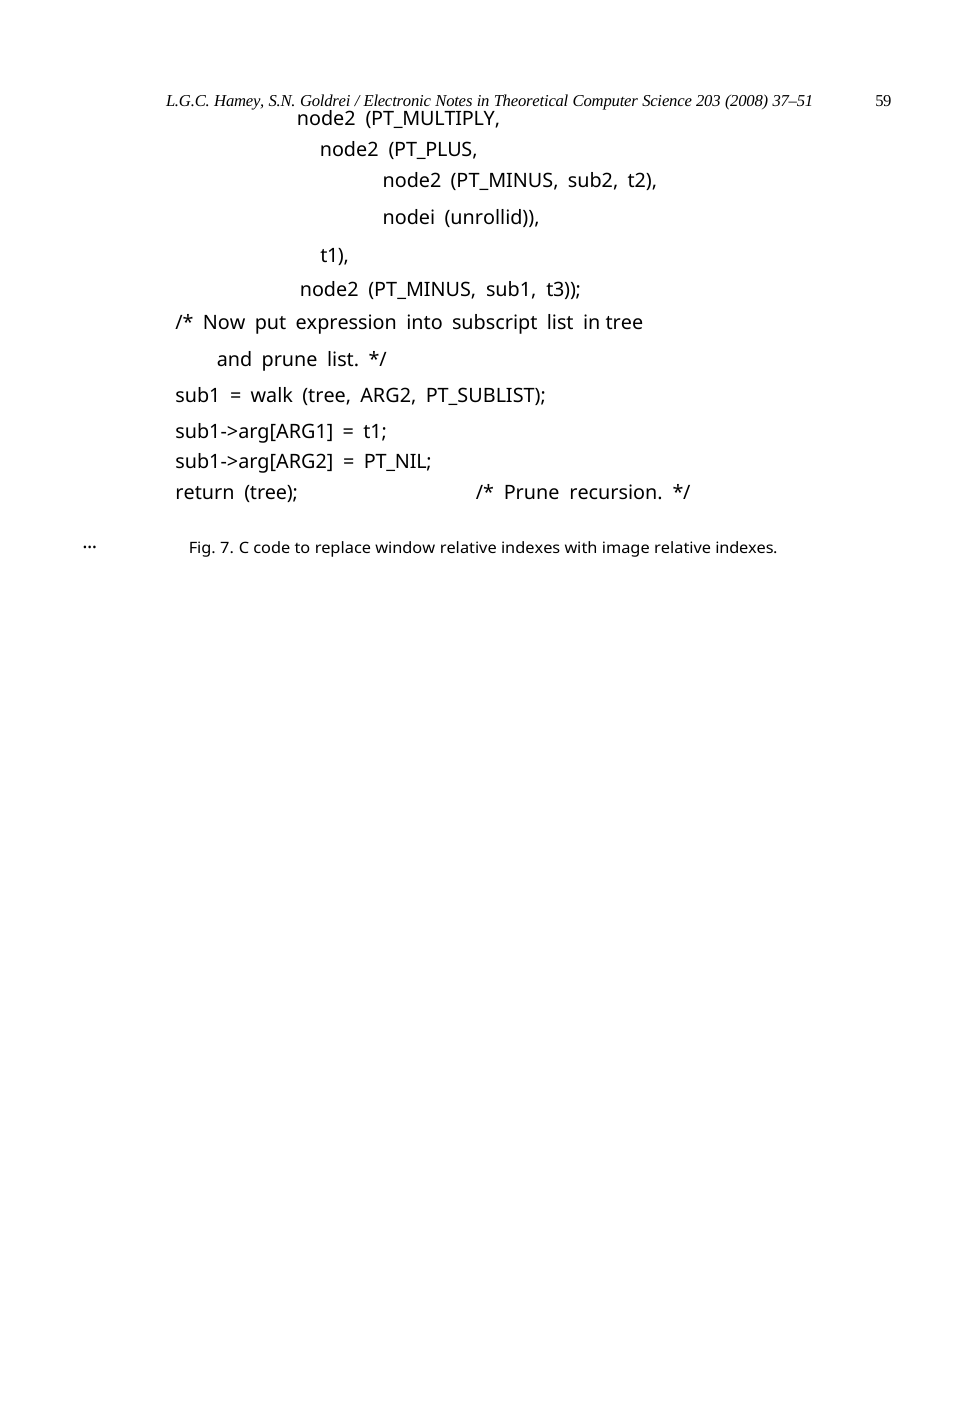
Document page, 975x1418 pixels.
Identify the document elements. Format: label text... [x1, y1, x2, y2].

text Fig. 7. C code to replace window relative indexes with image relative indexes. [188, 537, 904, 558]
text node2 (PT_MULTIPLY, [71, 110, 726, 129]
text node2 (PT_MINUS, sub2, t2), nodei (unrollid)), [382, 167, 704, 230]
text return (tree); /* Prune recursion. */ [175, 478, 904, 506]
text /* Now put expression into subscript list in tree and prune list. */ [175, 308, 663, 372]
text node2 (PT_PLUS, [71, 135, 726, 162]
text sub1 = walk (tree, ARG2, PT_SUBLIST); sub1->arg[ARG1] = t1; [175, 381, 559, 444]
text node2 (PT_MINUS, sub1, t3)); [299, 275, 904, 302]
text ... [82, 527, 117, 554]
text sub1->arg[ARG2] = PT_NIL; [175, 454, 904, 472]
text t1), [320, 241, 904, 268]
